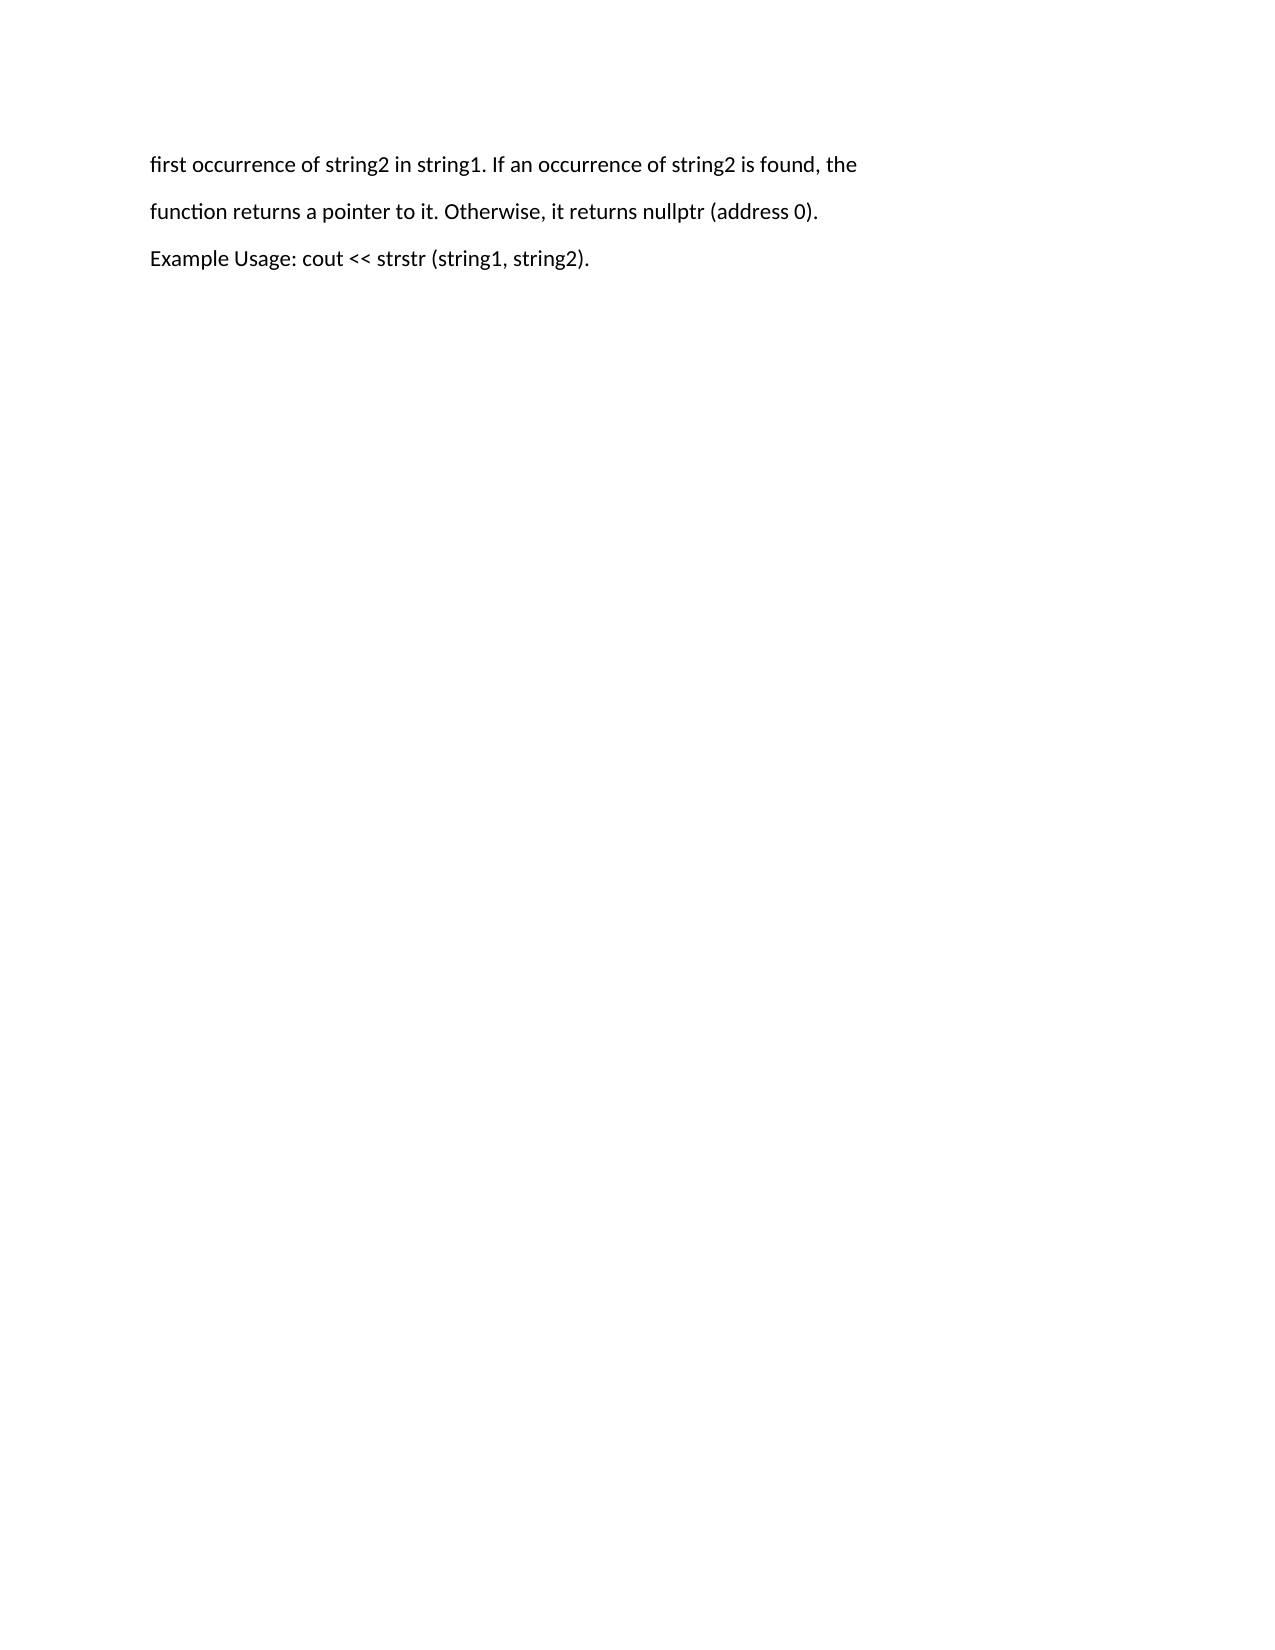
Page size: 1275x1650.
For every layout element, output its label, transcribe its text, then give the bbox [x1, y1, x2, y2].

text Example Usage: cout << strstr (string1, string2). [150, 244, 1125, 272]
text function returns a pointer to it. Otherwise, it returns nullptr (address 0). [150, 197, 1125, 225]
text first occurrence of string2 in string1. If an occurrence of string2 is found, the [150, 150, 1125, 178]
